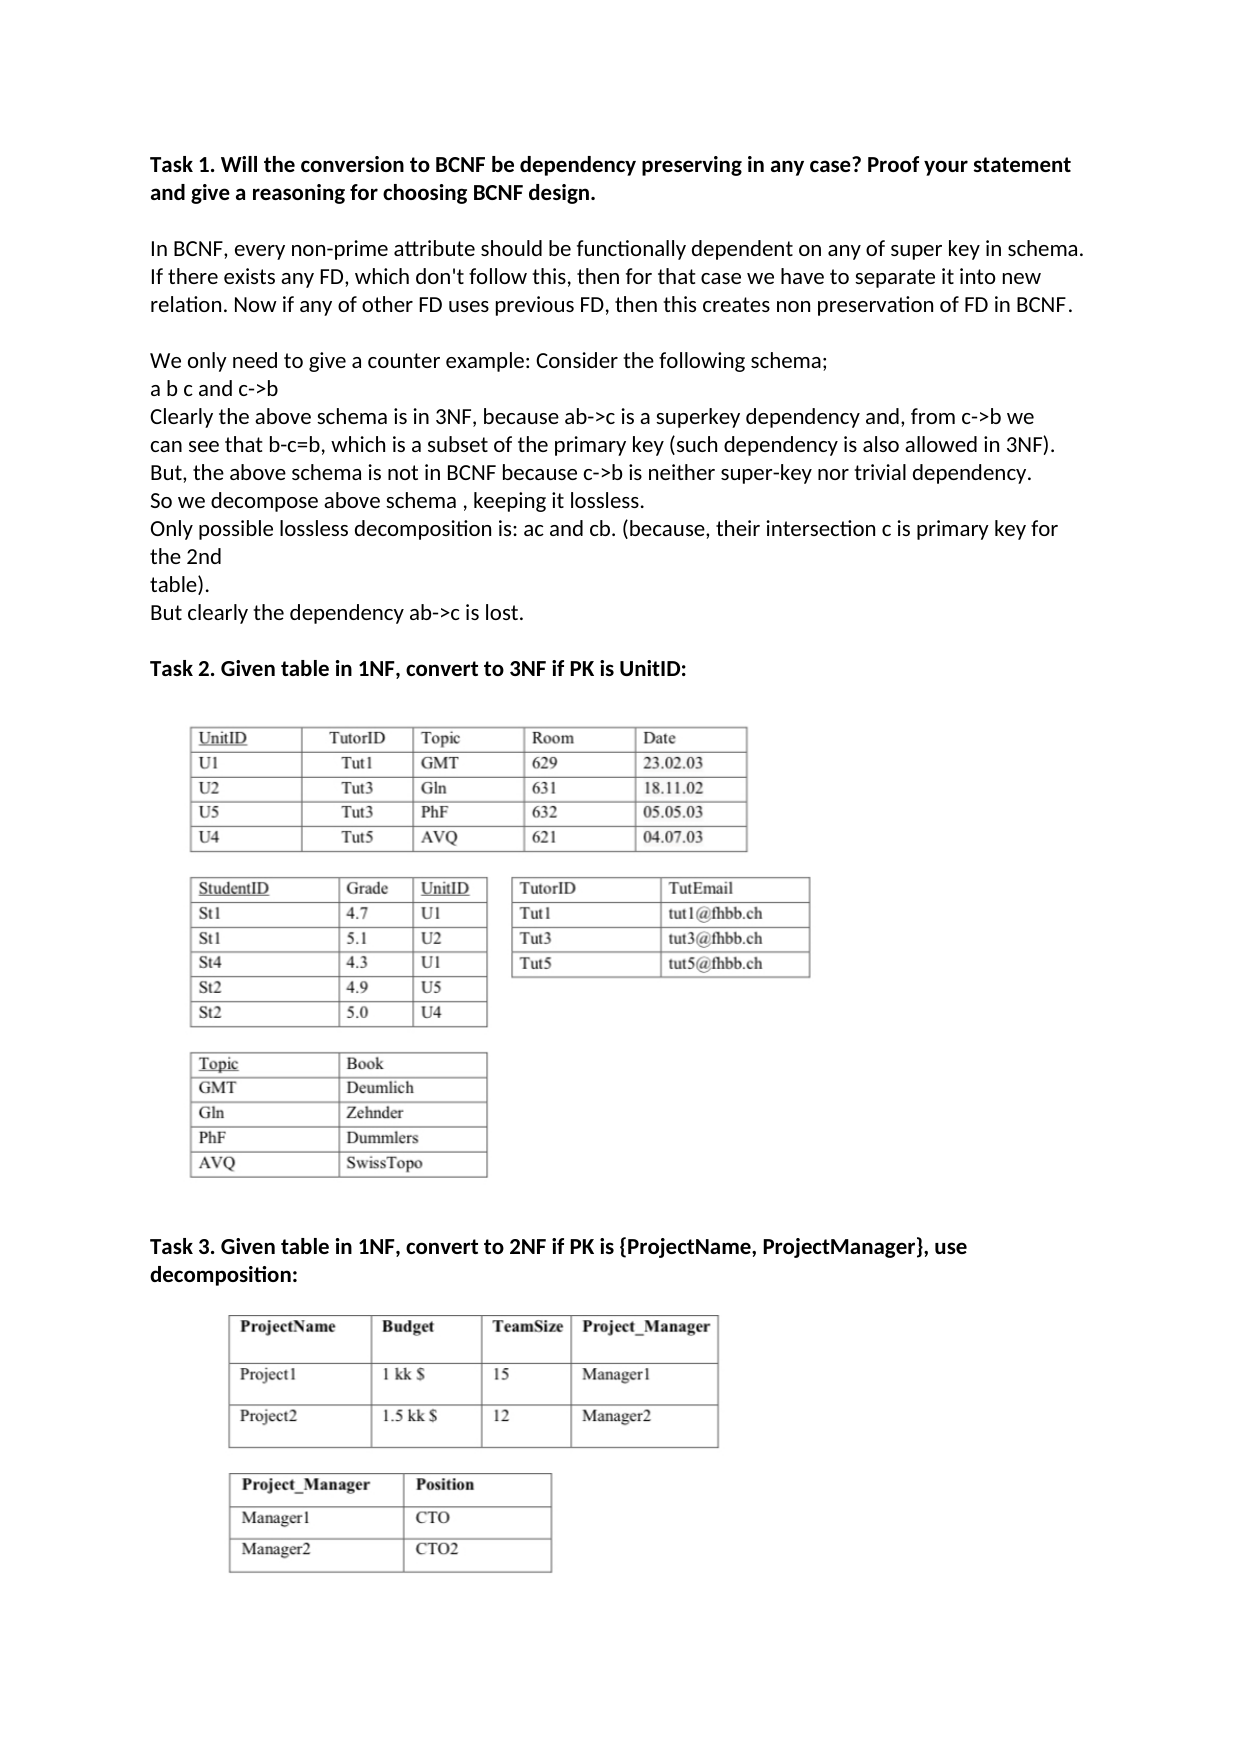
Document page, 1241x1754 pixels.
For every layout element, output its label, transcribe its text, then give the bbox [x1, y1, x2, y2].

picture [150, 1314, 798, 1575]
text We only need to give a counter example: Consider the following schema; [150, 346, 1090, 374]
text In BCNF, every non-prime attribute should be functionally dependent on any of super key in schema. If there exists any FD, which don't follow this, then for that case we have to separate it into new relation. Now if any of other FD uses previous FD, then this creates non preservation of FD in BCNF. [150, 234, 1090, 318]
text table). [150, 570, 1090, 598]
text Only possible lossless decomposition is: ac and cb. (because, their intersection c is primary key for the 2nd [150, 514, 1090, 570]
text Task 2. Given table in 1NF, convert to 3NF if PK is UnitID: [150, 654, 1090, 682]
text But clearly the dependency ab->c is lost. [150, 598, 1090, 626]
text Clearly the above schema is in 3NF, because ab->c is a superkey dependency and, from c->b we [150, 402, 1090, 430]
picture [150, 709, 844, 1233]
text a b c and c->b [150, 374, 1090, 402]
text So we decompose above schema , keeping it lossless. [150, 486, 1090, 514]
text But, the above schema is not in BCNF because c->b is neither super-key nor trivial dependency. [150, 458, 1090, 486]
text Task 1. Will the conversion to BCNF be dependency preserving in any case? Proof your statement and give a reasoning for choosing BCNF design. [150, 150, 1090, 206]
text can see that b-c=b, which is a subset of the primary key (such dependency is also allowed in 3NF). [150, 430, 1090, 458]
